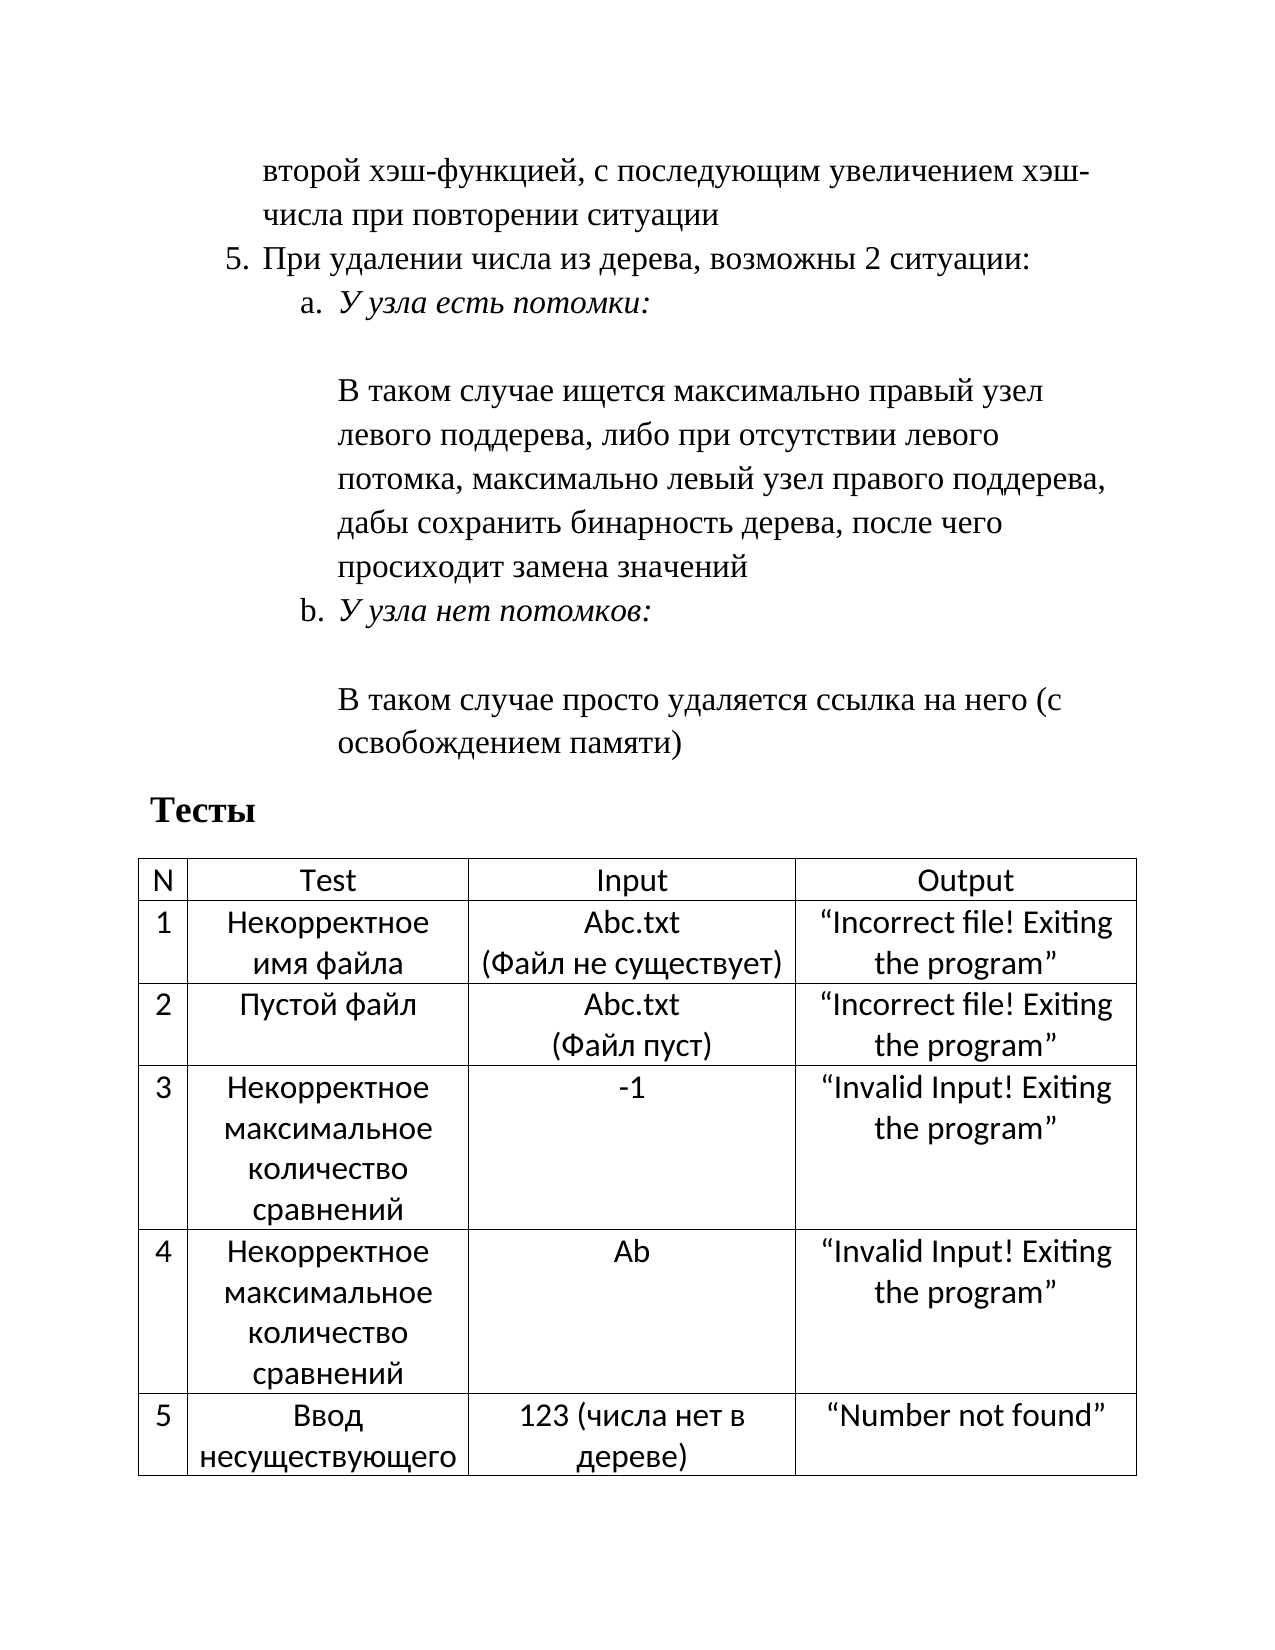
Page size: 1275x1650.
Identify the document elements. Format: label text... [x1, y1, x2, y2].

table_cell Некорректное максимальное количество сравнений [188, 1230, 468, 1393]
table_cell “Invalid Input! Exiting the program” [796, 1230, 1136, 1393]
table_header Output [796, 859, 1136, 900]
table_cell 3 [139, 1066, 187, 1229]
table_header Input [469, 859, 795, 900]
table_cell Abc.txt (Файл не существует) [469, 901, 795, 982]
table_cell -1 [469, 1066, 795, 1229]
table_cell 5 [139, 1394, 187, 1475]
table_cell Некорректное максимальное количество сравнений [188, 1066, 468, 1229]
table_cell 1 [139, 901, 187, 982]
table_cell “Incorrect file! Exiting the program” [796, 984, 1136, 1065]
list У узла нет потомков: [300, 591, 1125, 629]
table_header N [139, 859, 187, 900]
table_cell “Number not found” [796, 1394, 1136, 1475]
table_cell Abc.txt (Файл пуст) [469, 984, 795, 1065]
table_cell “Incorrect file! Exiting the program” [796, 901, 1136, 982]
list В таком случае просто удаляется ссылка на него (с освобождением памяти) [337, 679, 1125, 761]
text Тесты [150, 788, 1125, 831]
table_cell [469, 1394, 795, 1475]
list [262, 150, 1125, 232]
list У узла есть потомки: [300, 282, 1125, 321]
table_cell Некорректное имя файла [188, 901, 468, 982]
table_cell Пустой файл [188, 984, 468, 1065]
table_cell 4 [139, 1230, 187, 1393]
table_cell 2 [139, 984, 187, 1065]
table_cell “Invalid Input! Exiting the program” [796, 1066, 1136, 1229]
table_cell Ab [469, 1230, 795, 1393]
list При удалении числа из дерева, возможны 2 ситуации: [225, 238, 1125, 276]
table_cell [188, 1394, 468, 1475]
table_header Test [188, 859, 468, 900]
list В таком случае ищется максимально правый узел левого поддерева, либо при отсутствии левого потомка, максимально левый узел правого поддерева, дабы сохранить бинарность дерева, после чего просиходит замена значений [337, 370, 1125, 585]
